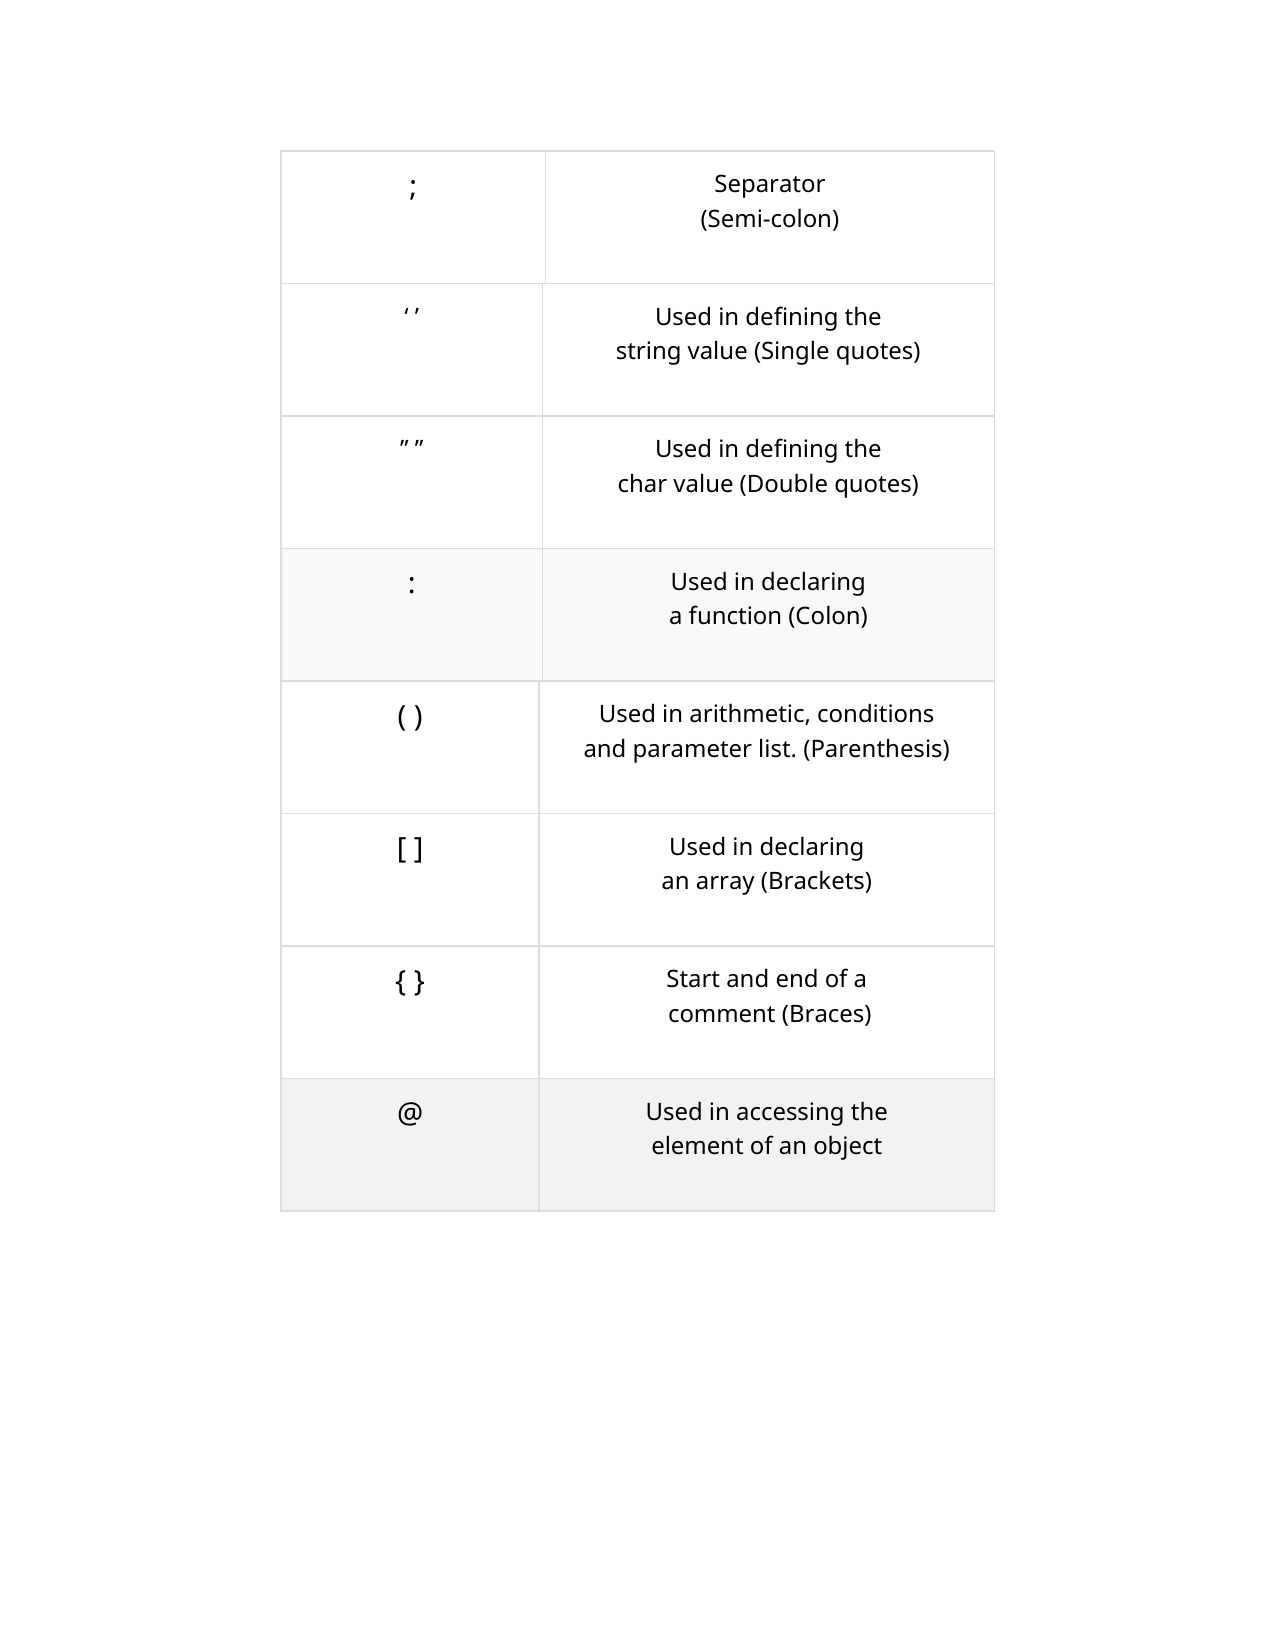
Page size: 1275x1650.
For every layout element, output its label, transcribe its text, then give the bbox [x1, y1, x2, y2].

table_cell Separator (Semi-colon) [546, 152, 994, 282]
table_cell Used in declaring an array (Brackets) [540, 814, 994, 945]
table_cell ‘ ’ [282, 284, 542, 415]
table_cell @ [282, 1079, 538, 1210]
table_cell [ ] [282, 814, 538, 945]
table_cell Used in accessing the element of an object [540, 1079, 994, 1210]
table_cell Used in arithmetic, conditions and parameter list. (Parenthesis) [540, 682, 994, 812]
table_cell Start and end of a comment (Braces) [540, 947, 994, 1077]
table_cell : [282, 549, 542, 680]
table_cell { } [282, 947, 538, 1077]
table_cell Used in defining the string value (Single quotes) [543, 284, 994, 415]
table_cell ” ” [282, 417, 542, 547]
table_cell Used in declaring a function (Colon) [543, 549, 994, 680]
table_cell ( ) [282, 682, 538, 812]
table_cell ; [282, 152, 545, 282]
table_cell Used in defining the char value (Double quotes) [543, 417, 994, 547]
